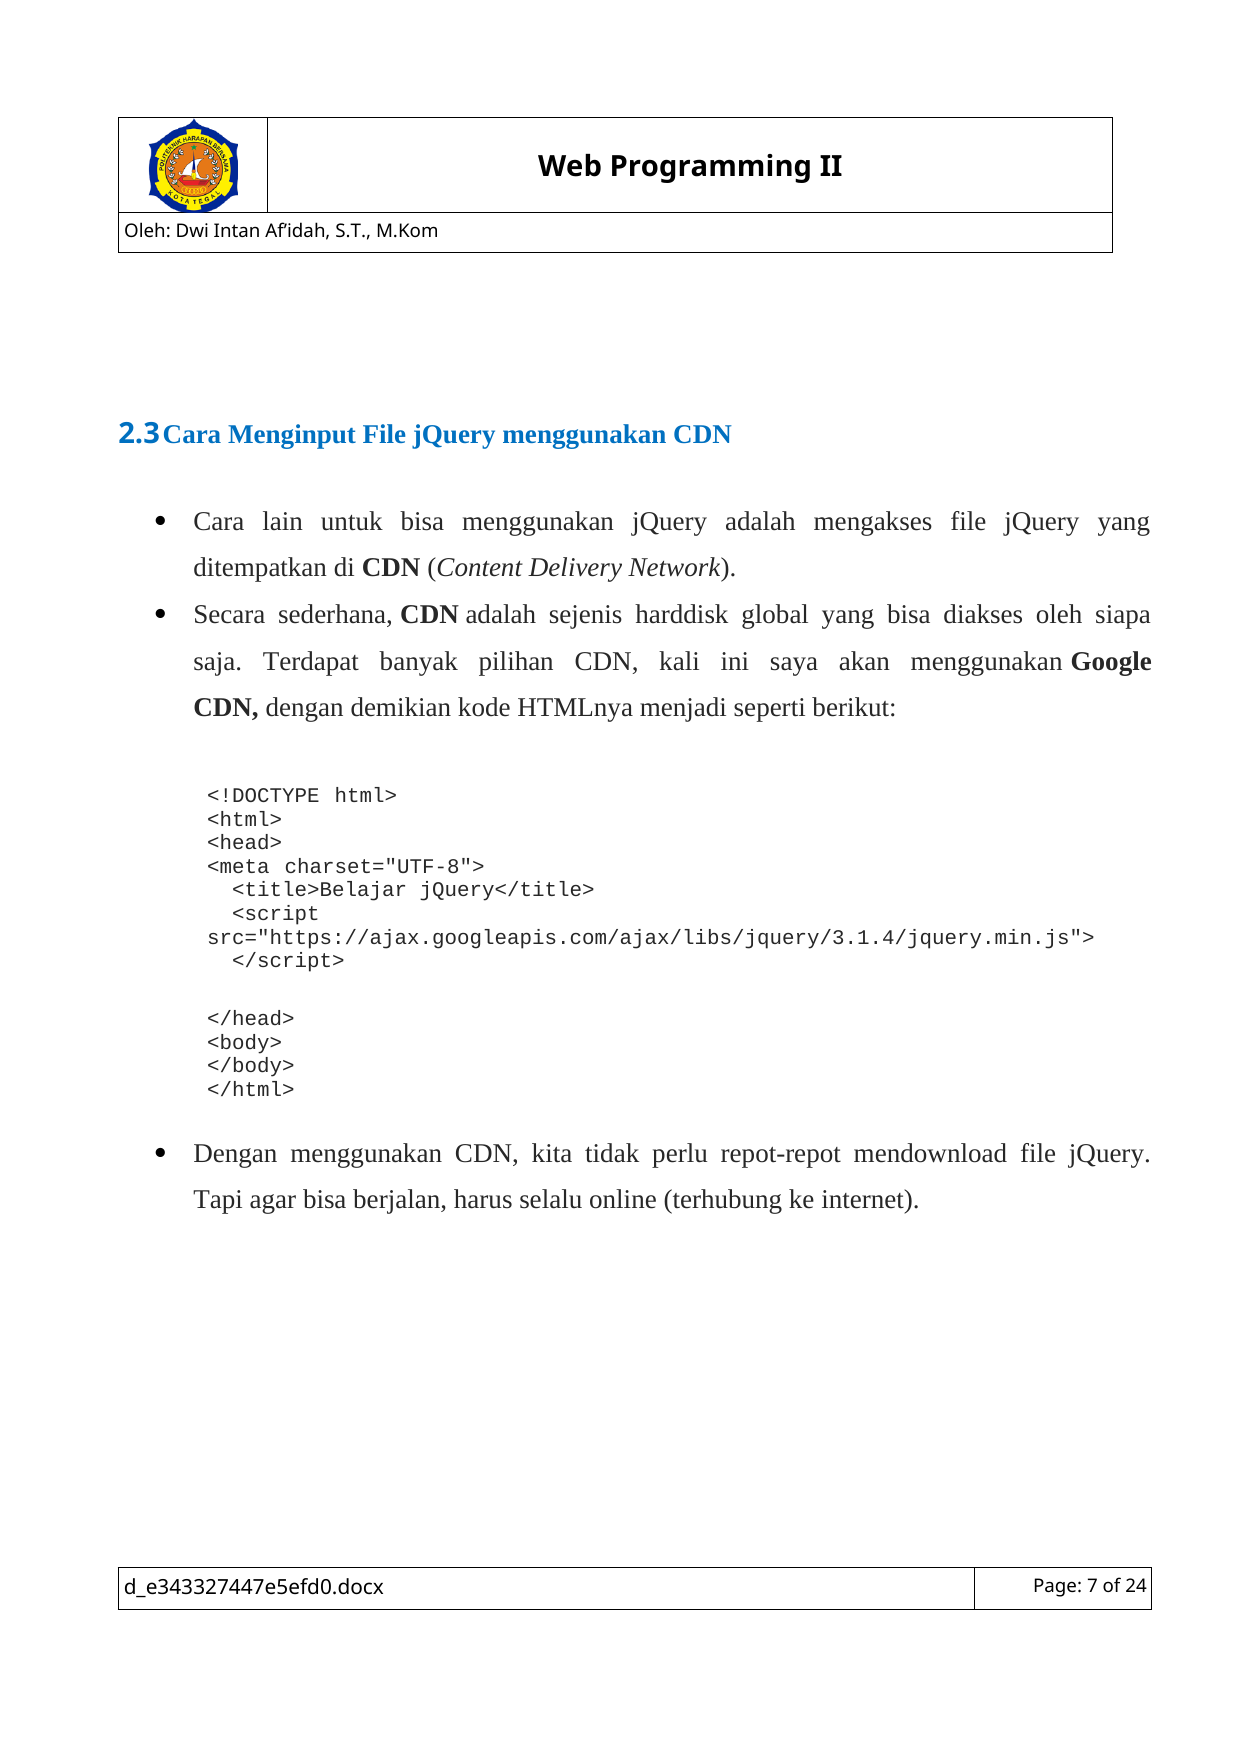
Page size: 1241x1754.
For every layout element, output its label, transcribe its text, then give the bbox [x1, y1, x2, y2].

text <script src="https://ajax.googleapis.com/ajax/libs/jquery/3.1.4/jquery.min.js"> [207, 903, 1152, 950]
text </script> [207, 950, 1152, 974]
text <body> [207, 1032, 1152, 1055]
text <head> [207, 832, 1152, 856]
list Cara lain untuk bisa menggunakan jQuery adalah mengakses file jQuery yang ditempatkan di CDN (Content Delivery Network). [156, 505, 1152, 583]
text <html> [207, 808, 1152, 832]
text <!DOCTYPE html> [207, 785, 1152, 808]
subtitle Cara Menginput File jQuery menggunakan CDN [118, 412, 1152, 452]
text <meta charset="UTF-8"> [207, 856, 1152, 879]
list Dengan menggunakan CDN, kita tidak perlu repot-repot mendownload file jQuery. Tapi agar bisa berjalan, harus selalu online (terhubung ke internet). [156, 1137, 1152, 1215]
text </html> [207, 1079, 1152, 1103]
text <title>Belajar jQuery</title> [207, 879, 1152, 903]
text </body> [207, 1055, 1152, 1079]
list Secara sederhana, CDN adalah sejenis harddisk global yang bisa diakses oleh siapa saja. Terdapat banyak pilihan CDN, kali ini saya akan menggunakan Google CDN, dengan demikian kode HTMLnya menjadi seperti berikut: [156, 598, 1152, 723]
picture [148, 118, 238, 213]
text </head> [207, 1008, 1152, 1032]
